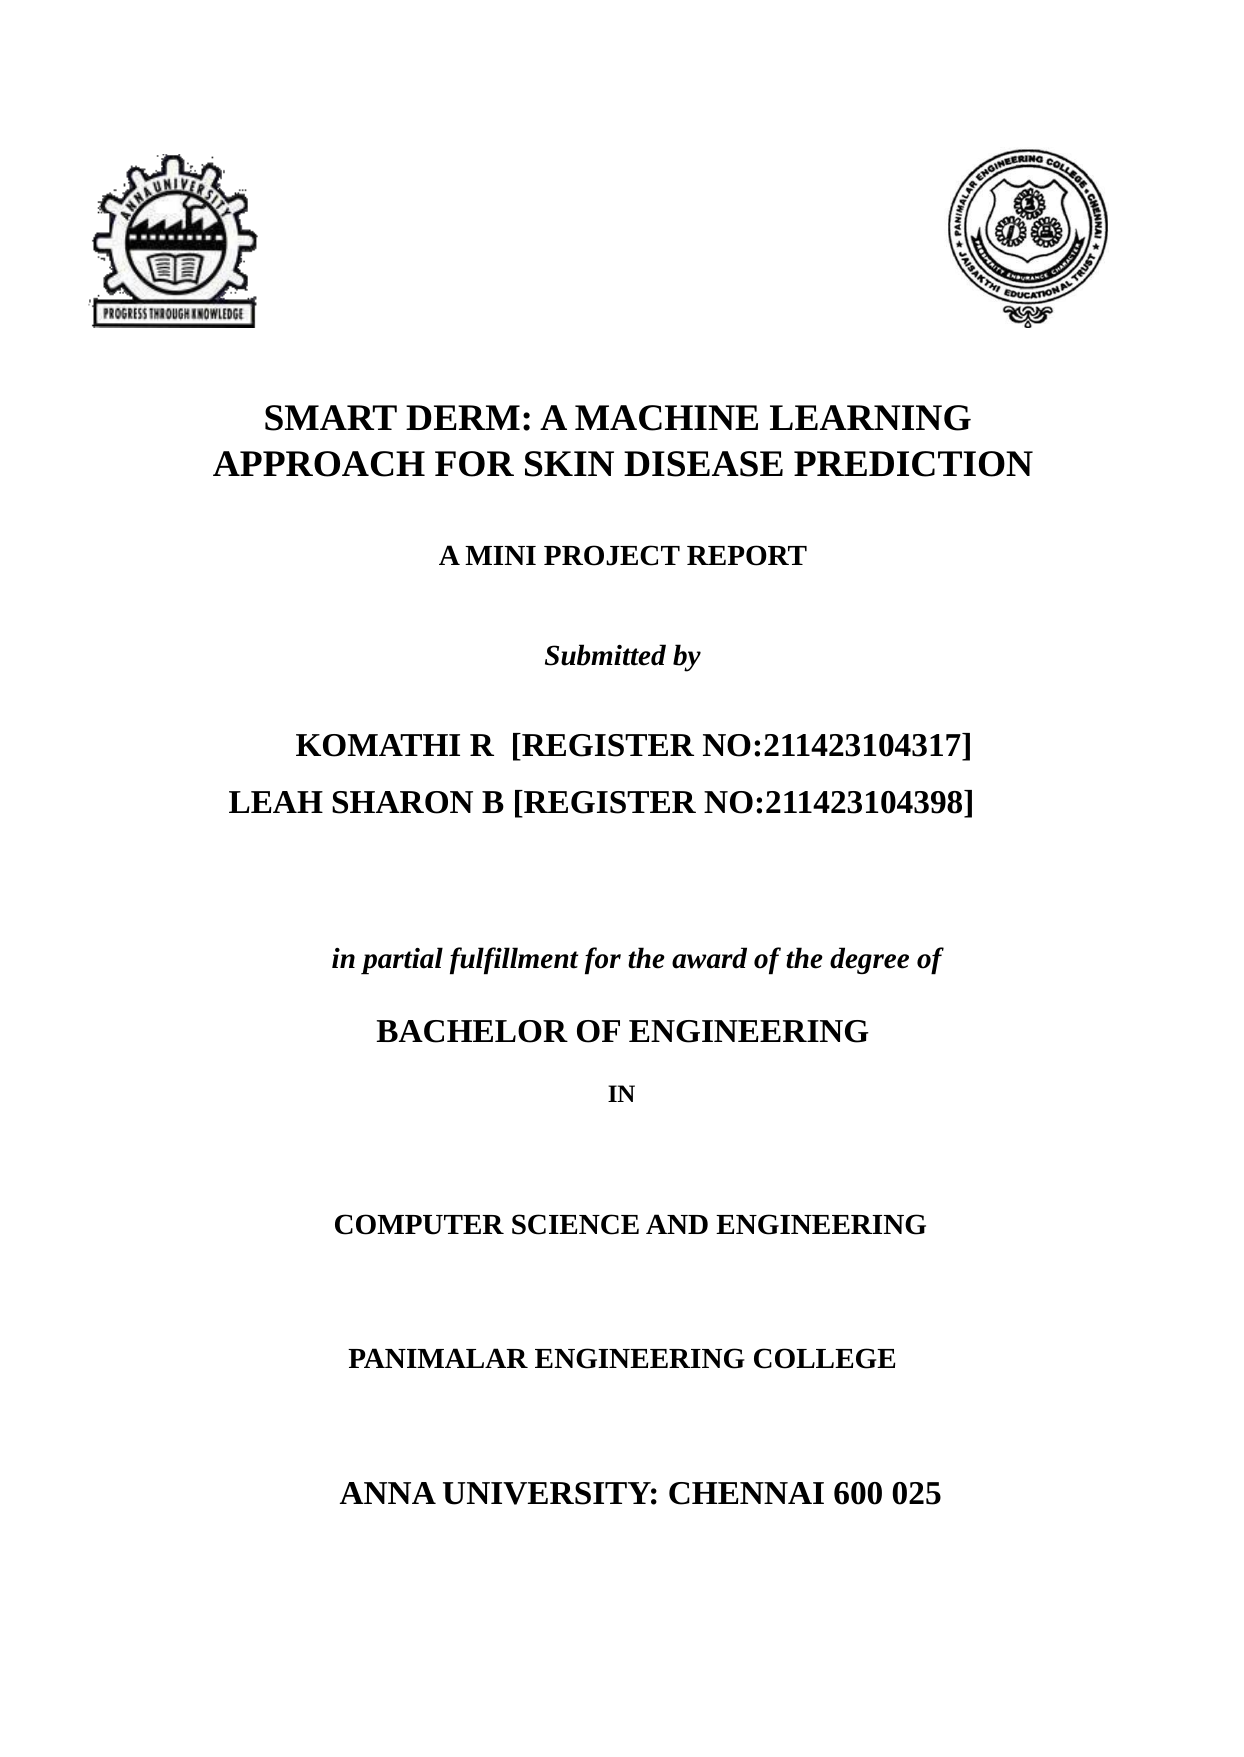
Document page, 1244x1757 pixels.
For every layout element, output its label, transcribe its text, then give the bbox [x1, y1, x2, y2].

picture [944, 147, 1110, 328]
text KOMATHI R [REGISTER NO:211423104317] [295, 725, 1114, 763]
text Submitted by [130, 638, 1114, 672]
text LEAH SHARON B [REGISTER NO:211423104398] [132, 782, 1072, 821]
text in partial fulfillment for the award of the degree of [331, 941, 1114, 975]
text COMPUTER SCIENCE AND ENGINEERING [333, 1207, 1114, 1240]
text ANNA UNIVERSITY: CHENNAI 600 025 [339, 1473, 1114, 1511]
picture [88, 154, 258, 328]
text APPROACH FOR SKIN DISEASE PREDICTION [213, 442, 1114, 485]
text PANIMALAR ENGINEERING COLLEGE [131, 1341, 1114, 1375]
text SMART DERM: A MACHINE LEARNING [263, 395, 1114, 438]
text BACHELOR OF ENGINEERING [132, 1011, 1114, 1050]
text A MINI PROJECT REPORT [131, 538, 1114, 571]
text IN [143, 1079, 1100, 1108]
